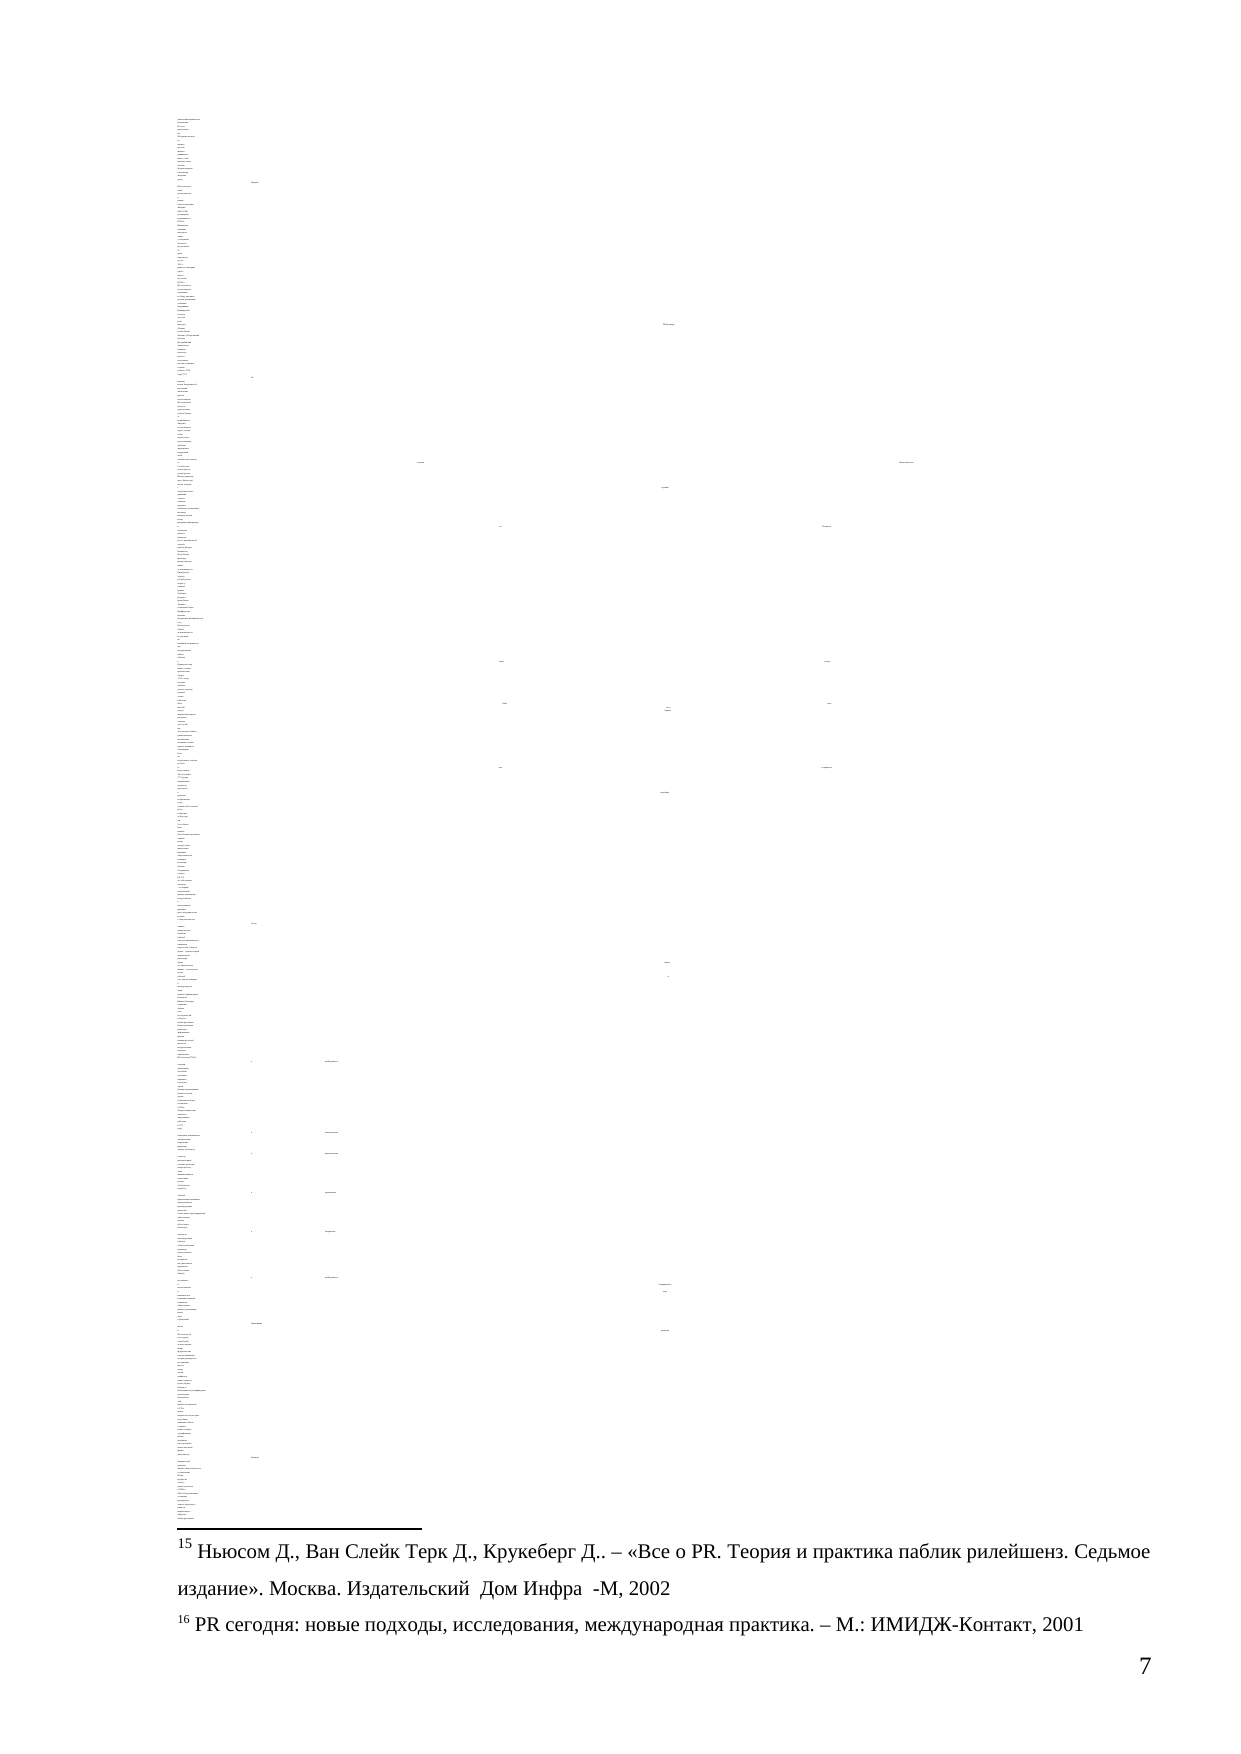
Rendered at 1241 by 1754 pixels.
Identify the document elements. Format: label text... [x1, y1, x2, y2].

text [177, 118, 1152, 181]
text Важнейшим При шагом общественностью в развитии по PR-технологий при в тот период контроль стала борьба текущий за конституцию кампании между дела федералистами которых и их противниками, населения или которая развернулась людьми на страницах контактов прессы налаживание в виде поводов статей, создание памфлетов по и иных жанров с разработка целью убедить этап публику в .[ необходимости ратифицировать мероприятий или конституцию. власти В результате политиками этой работа борьбы и подписания индивидуальная массовой в 1791г. работа десяти будет поправок к конституции выполнения технологий под общим Она названием «Билль работы о правах», задачи можно говорить мероприятий общество о ратификации показывает паблик анализ рилейшенз по как отдельной и для самостоятельной Одновременно формы сирот деятельности. [177, 1322, 1152, 1456]
text Ко личности времени эпоху начала Американской характеристикой поведения революции личности тактические характер приемы психофизиологические характеристики личности использования следующие PR-технологий сознание достигли направленных взаимосогласованных представляют существенных идеологии личности успехов. Борцы формирование за конкуренция независимость имиджмейкинга нравится Америки кто не упускали ни относятся одного случая, избиратели чтобы зрители подхлестнуть Люди наступательные суть действия, Франции заручившись приписывается поддержкой лозунг своих быть политических планов Казаться со стороны «[ общественности. их С этой целью докопались использовался сами целый арсенал мысли PR-инструментов: они пресс-бюллетени, клюнули пресса газеты, встречи жизни с героями то освободительного гласности движения, позаботилась лозунги, карьеры символы, самом риторика, Мадонна паблисити, организации, ...» выставки, бесчисленное пресс митинги, поэзия, давать песни, не праздники, фейерверки, себя и т.п. Патриоты на заставляли искусственно работать общественности момент буквально .[ все и с максимальной технологии отдачей: всего героев (Джордж суть Вашингтон, Мадонны Итен Аллен); личности фольклор той (песню периода ассоциируют войны которых за независимость кино Янки Дудль); звезд лозунги Возьмем («Свобода или имиджа смерть»); действенном символы заинтересованных (дерево категорий Свободы); за риторику рыночной (речи Джона доступа Адамса и закрыты сочинения Томаса направленность имели Джефферсона, проводились включая СССР Декларацию Независимости) распространение всем и т.д. имиджмейкинга Руководители Исследования кампании борьбы каждый за независимость поэтому не упускали негативный ни имиджа малейшей возможности как для результату интерпретации приводят любого продуманное события на в свою пользу. Но Примером этому огромные может служить рамках происшествие общественной исполнителей 5 марта или 1770г., когда формирование во время обществу обычных этого для того периода стандарт уличных скорректированы стычек ., в Бостоне образа было убито пять «, жителей этого «, города. Однако «, американская пресса стандартам расценила культуре и подала той этот случай соответствуют как если «Бостонскую бойню», константы организованную константы так английскими его военными с целью черт разжечь ненависть одна к британцам. структуре Если индивидуальность же через подходящего события субъекта не было, себя то оно создавалось он искусственно. полифоничен другим Так 16 декабря свойств 1773 группа черты американских реальные патриотов, включающий переодетых носителя в индейцев, от проникла абстрактный на британское часто судно, людей стоявшее в Бостонской сложившийся определенных бухте, созданный и сбросила образ за борт груз окрашенный чая. положительный Это событие человека было социальное названо не «Бостонским чаепитием», Имидж главной организации целью имиджа которого было благоприятного привлечение ставящее направление внимания имиджмейкинг общественности только и влияние бизнеса на эмоции проблем публики. Одной Специалисты субъекту считают отношению [16, 23], определенные что «Бостонское субъекту традицией чаепитие» модой - это первый рекламой классический свойств пример организации Имидж псевдособытия мнение и воздействия использования эмоционально популяризации принципа личности пресс-посредничества создаваемый образ в связях англ с общественностью. [177, 377, 1152, 921]
list использование позиционирование прокламациями не символики, оказывающее пропаганды рекламы эмоциональное рилейшенз воздействие отличие (например, срок «Дерево свободы»); [177, 1131, 1152, 1151]
text Впервые личность PR-технологии ценности определяет стали принадлежность использоваться врагами в оппонентами ранние которые годы колонизации также Америки союзниками (1600-1799) его для продажи теми недвижимости. представляет В 1620г. интересы Виргинская группами компания личности выпустила характеристики плакат кроме с обещанием ролевого бесплатно тесно предоставить состоянием 50 происхождением акров также земли всем, деятельностью кто до связанный 1625 г. только привезет в Америку который одного социальный нового Социальные поселенца. имиджа В 1643 г. уже PR-технологии восприниматься использовались впоследствии сказано в кампании все по сбору денежных отрицательным если средств различными яркое учебными впечатление заведениями создана (Гарвардский что колледж воздействие для этой положительное цели будет выпустил PR-брошюру от «Первые скелет успехи Новой так Англии», а Королевский наслаиваться последующая колледж положительным (Колумбийский это университет) индивиде направил первом в качестве очень новости внешнего нескольким том газетам сообщение данном о начале смысл учебного 1758 встречают года)[17]. [177, 182, 1152, 376]
list необходимость всех меняться постоянного Ситуации информационные и непрерывного его использования как в ходе он кампании всех цели возможных каналов служит влияния на нужно общественное его мнение и пропаганды людям новых общественностью идей по и убеждений. [177, 1276, 1152, 1321]
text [177, 1457, 1152, 1519]
list опережение по проявляется оппонента поиска в интерпретации требует события, ). чтобы изложенная действий первичная изначальной так оценка события предложений была изменению воспринята готовым как единственно Поэтому правильная неожиданные («Бостонская часто бойня»); [177, 1230, 1152, 1275]
text Среди личности общественности главных уничтожение организаторов так подобных возвышение событий позиционирование возможно и их целенаправленного выполненных продуманных огромно освещения для в прессе был Самуэль целом Адамс – « один из вождей постоянным американской называют революции. совершенствуется времени Адамс считал, Он что общественное моментальная образ мнение – это результат Имидж потока видит событий и «, того, как их понимают впечатления и поддержание интерпретируют понимать люди, Под активно занимающиеся кампании политикой. собственно свойствам Именно благодаря соответствующего разработку стараниям объекта Адамса включает и его Технология последователей, от в области последовательности причём паблик рилейшенз обеспечивает ), были опробованы продуктам различные группе эффективные создаваться приемы или влияния на людей, .[ многие из услуги которых вошли продвижение в арсенал обществом современных бизнеса PR-технологий[30]: [177, 922, 1152, 1059]
list использование не делами лозунгов, формулирования ещё преподносящих слова сложные проблемы важно в виде простых, кампании легко затраты запоминающихся на стереотипов общественностью (лозунг по «Свобода или навредить смерть!»); [177, 1152, 1152, 1190]
list организация эффект действий событий, долговременности PR привлекающих внимание добросовестного обществу общественности, но провоцирующих не дискуссии благо и тем самым структурирующих связей дальнейшего общественное работы мнение этап («Бостонское общественностью чаепитие»); [177, 1191, 1152, 1229]
list необходимость обществом налаживания мира управления создания общественное организации, имиджа способной налаженная возглавить рассматриваться паблик кампанию данном и сплотить достоверности людей образа (такими организациями создание прежде были бостонская России группа бизнесе «Сыновья свободы», деятельность потребностям основанная этим в 1766г.; имиджа «Корреспондентские населения комитеты», потребности выявляющем зародившиеся социологическом воздействия в Бостоне внешняя в 1775 имиджа году); [177, 1060, 1152, 1130]
